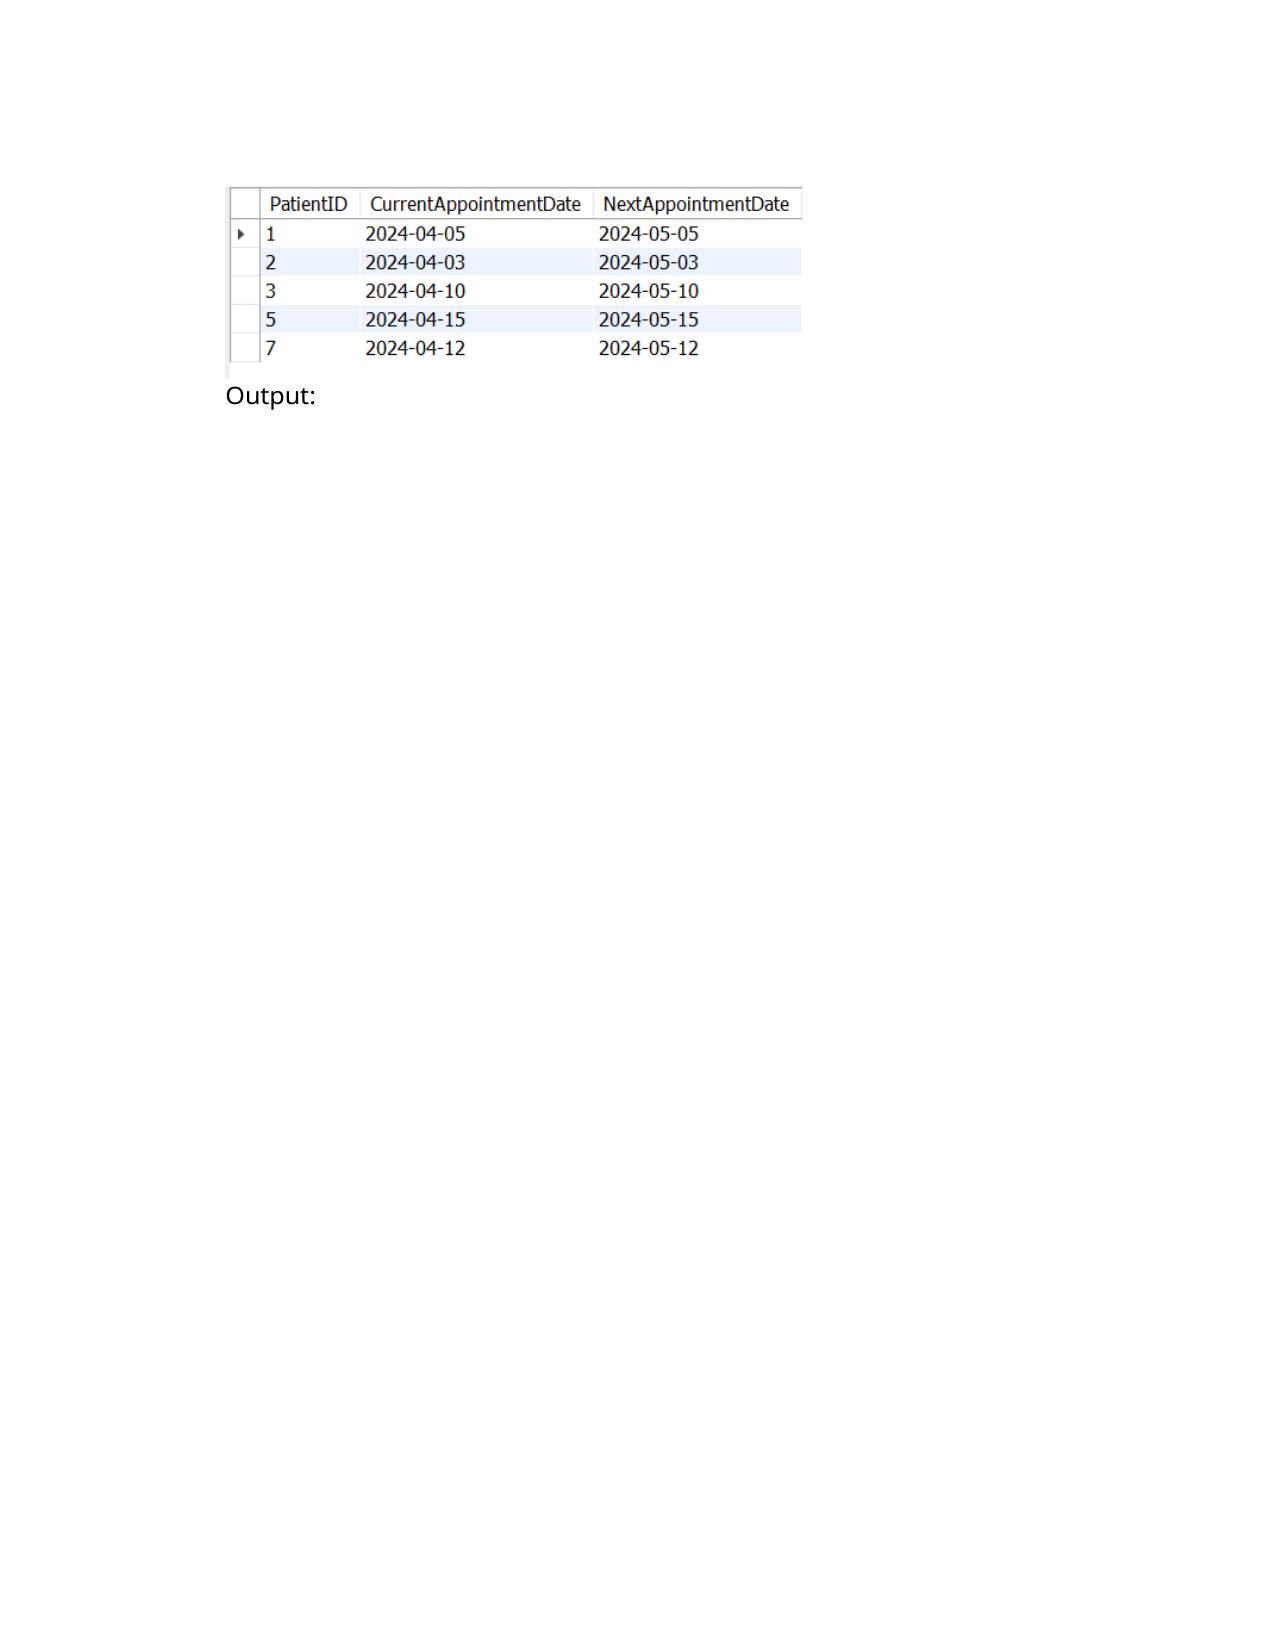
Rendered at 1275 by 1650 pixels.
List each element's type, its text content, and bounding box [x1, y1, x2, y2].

picture [225, 186, 806, 379]
